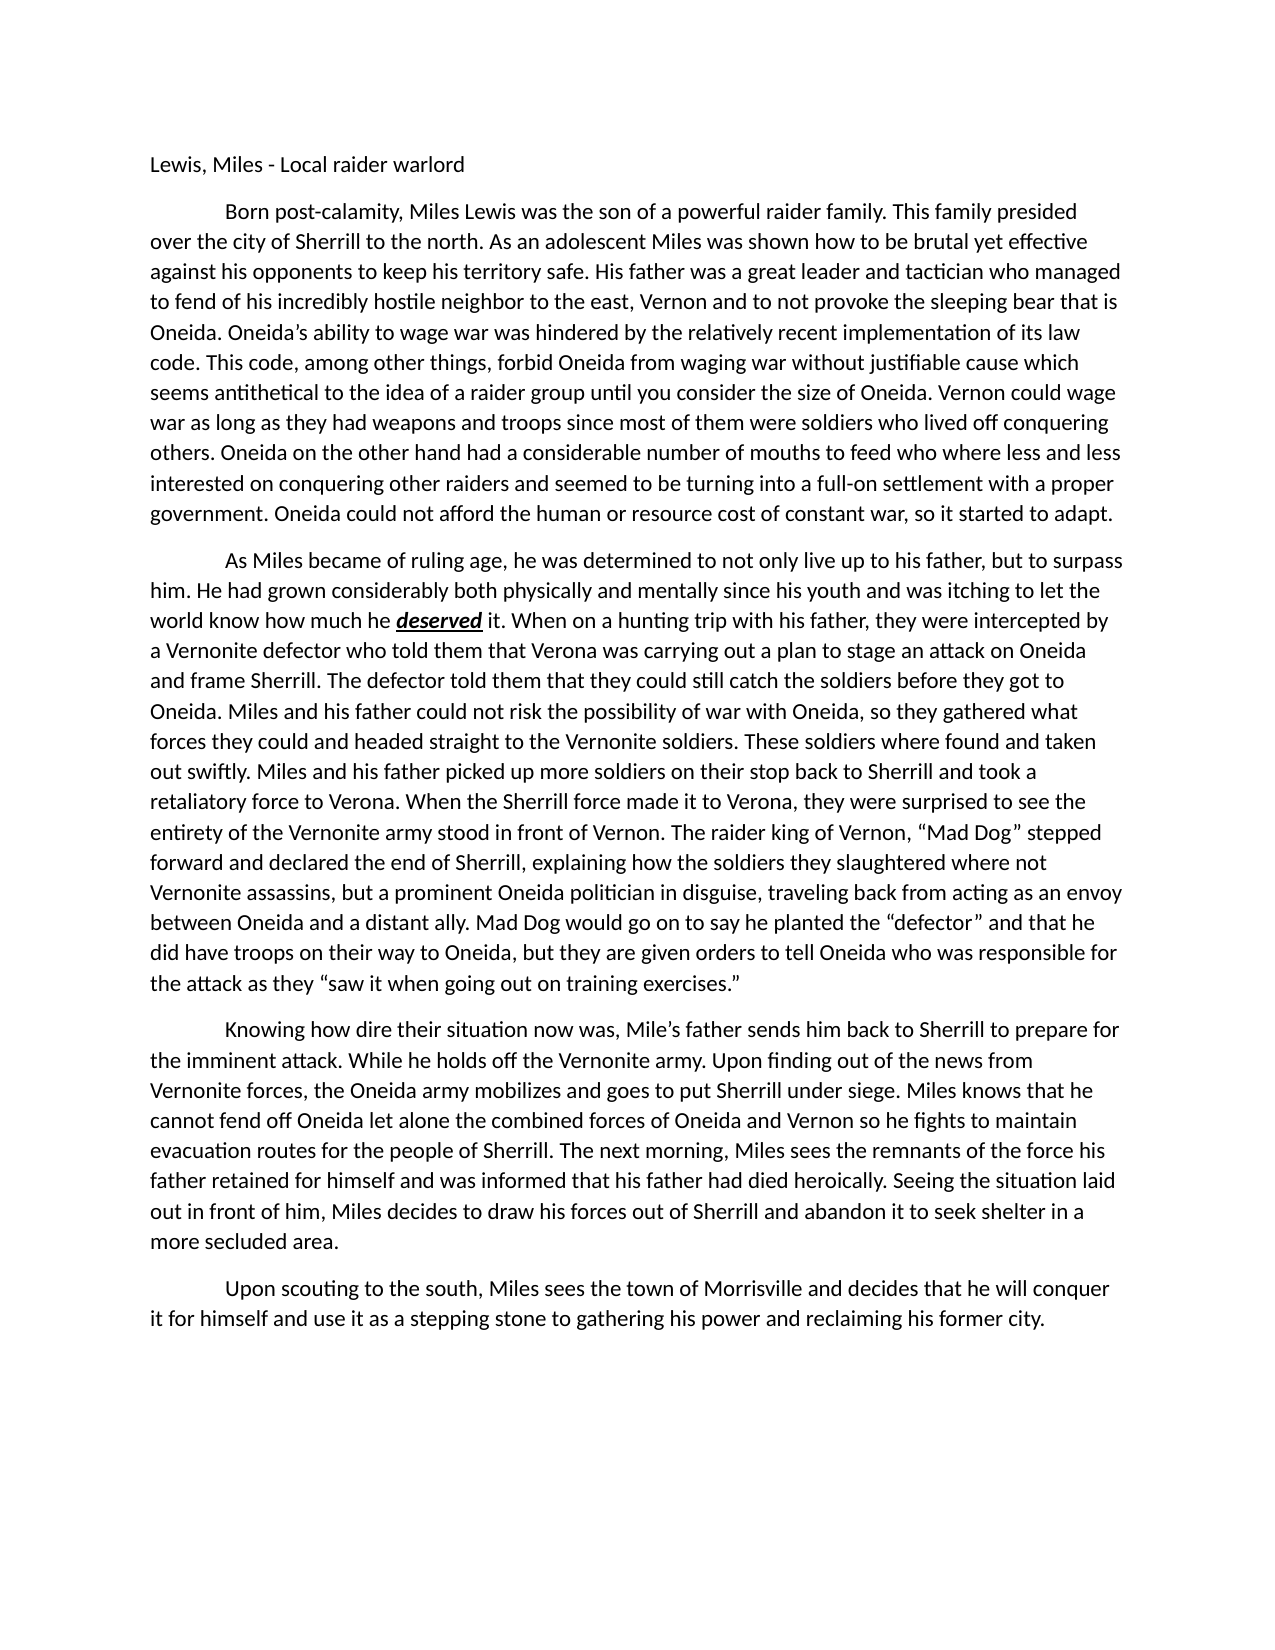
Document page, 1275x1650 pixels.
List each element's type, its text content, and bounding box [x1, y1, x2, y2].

text Knowing how dire their situation now was, Mile’s father sends him back to Sherrill to prepare for the imminent attack. While he holds off the Vernonite army. Upon finding out of the news from Vernonite forces, the Oneida army mobilizes and goes to put Sherrill under siege. Miles knows that he cannot fend off Oneida let alone the combined forces of Oneida and Vernon so he fights to maintain evacuation routes for the people of Sherrill. The next morning, Miles sees the remnants of the force his father retained for himself and was informed that his father had died heroically. Seeing the situation laid out in front of him, Miles decides to draw his forces out of Sherrill and abandon it to seek shelter in a more secluded area. [150, 1016, 1125, 1255]
text Upon scouting to the south, Miles sees the town of Morrisville and decides that he will conquer it for himself and use it as a stepping stone to gathering his power and reclaiming his former city. [150, 1274, 1125, 1332]
text As Miles became of ruling age, he was determined to not only live up to his father, but to surpass him. He had grown considerably both physically and mentally since his youth and was itching to let the world know how much he deserved it. When on a hunting trip with his father, they were intercepted by a Vernonite defector who told them that Verona was carrying out a plan to stage an attack on Oneida and frame Sherrill. The defector told them that they could still catch the soldiers before they got to Oneida. Miles and his father could not risk the possibility of war with Oneida, so they gathered what forces they could and headed straight to the Vernonite soldiers. These soldiers where found and taken out swiftly. Miles and his father picked up more soldiers on their stop back to Sherrill and took a retaliatory force to Verona. When the Sherrill force made it to Verona, they were surprised to see the entirety of the Vernonite army stood in front of Vernon. The raider king of Vernon, “Mad Dog” stepped forward and declared the end of Sherrill, explaining how the soldiers they slaughtered where not Vernonite assassins, but a prominent Oneida politician in disguise, traveling back from acting as an envoy between Oneida and a distant ally. Mad Dog would go on to say he planted the “defector” and that he did have troops on their way to Oneida, but they are given orders to tell Oneida who was responsible for the attack as they “saw it when going out on training exercises.” [150, 546, 1125, 997]
text Born post-calamity, Miles Lewis was the son of a powerful raider family. This family presided over the city of Sherrill to the north. As an adolescent Miles was shown how to be brutal yet effective against his opponents to keep his territory safe. His father was a great leader and tactician who managed to fend of his incredibly hostile neighbor to the east, Vernon and to not provoke the sleeping bear that is Oneida. Oneida’s ability to wage war was hindered by the relatively recent implementation of its law code. This code, among other things, forbid Oneida from waging war without justifiable cause which seems antithetical to the idea of a raider group until you consider the size of Oneida. Vernon could wage war as long as they had weapons and troops since most of them were soldiers who lived off conquering others. Oneida on the other hand had a considerable number of mouths to feed who where less and less interested on conquering other raiders and seemed to be turning into a full-on settlement with a proper government. Oneida could not afford the human or resource cost of constant war, so it started to adapt. [150, 197, 1125, 527]
text Lewis, Miles - Local raider warlord [150, 150, 1125, 178]
